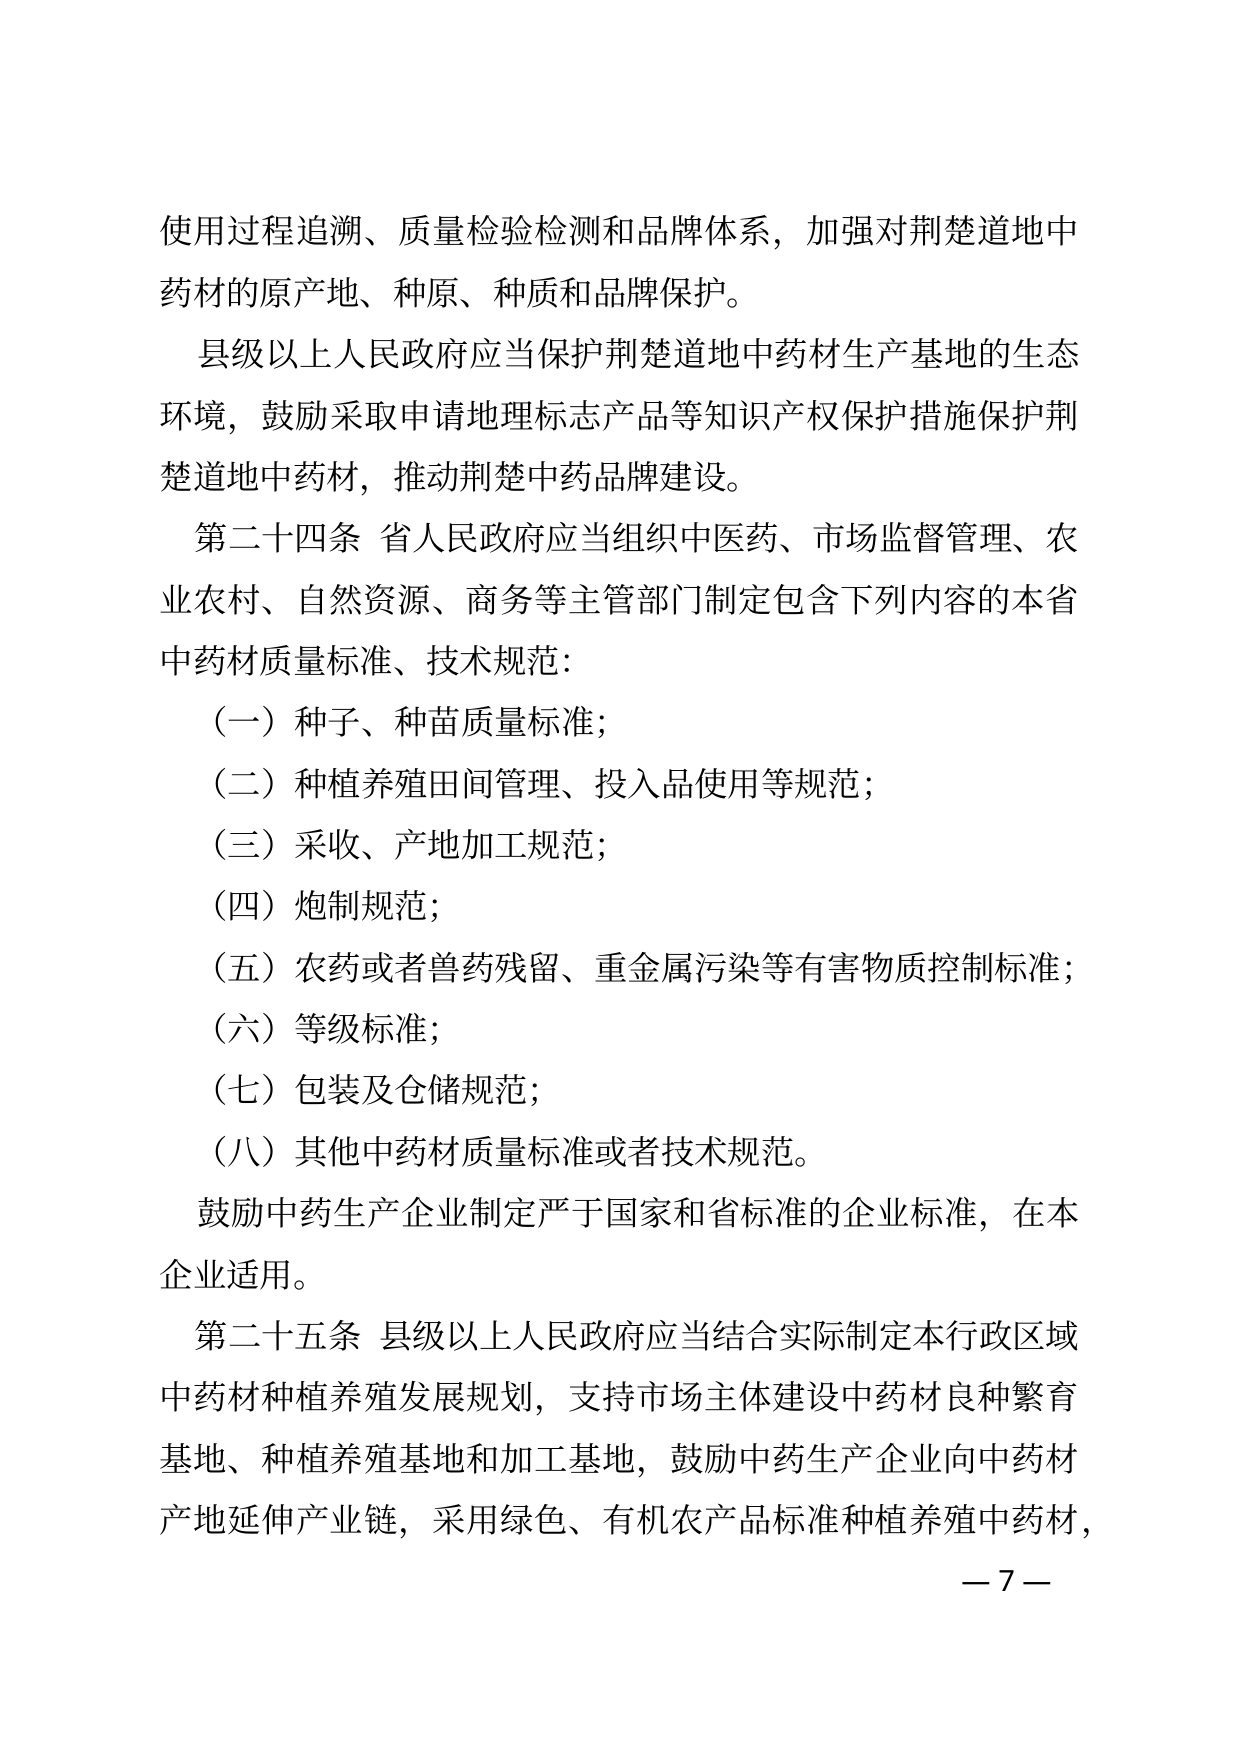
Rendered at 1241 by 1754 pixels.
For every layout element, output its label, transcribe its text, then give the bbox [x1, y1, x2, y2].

text （八）其他中药材质量标准或者技术规范。 [159, 1115, 1081, 1177]
text （四）炮制规范； [159, 870, 1081, 931]
text （一）种子、种苗质量标准； [159, 686, 1081, 747]
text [159, 1299, 1081, 1545]
text （七）包装及仓储规范； [159, 1054, 1081, 1115]
text 鼓励中药生产企业制定严于国家和省标准的企业标准，在本企业适用。 [159, 1177, 1081, 1299]
text （二）种植养殖田间管理、投入品使用等规范； [159, 747, 1081, 808]
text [159, 195, 1081, 318]
text 县级以上人民政府应当保护荆楚道地中药材生产基地的生态环境，鼓励采取申请地理标志产品等知识产权保护措施保护荆楚道地中药材，推动荆楚中药品牌建设。 [159, 318, 1081, 502]
text （六）等级标准； [159, 992, 1081, 1054]
text （三）采收、产地加工规范； [159, 808, 1081, 870]
text 第二十四条 省人民政府应当组织中医药、市场监督管理、农业农村、自然资源、商务等主管部门制定包含下列内容的本省中药材质量标准、技术规范： [159, 502, 1081, 686]
text （五）农药或者兽药残留、重金属污染等有害物质控制标准； [159, 931, 1081, 992]
